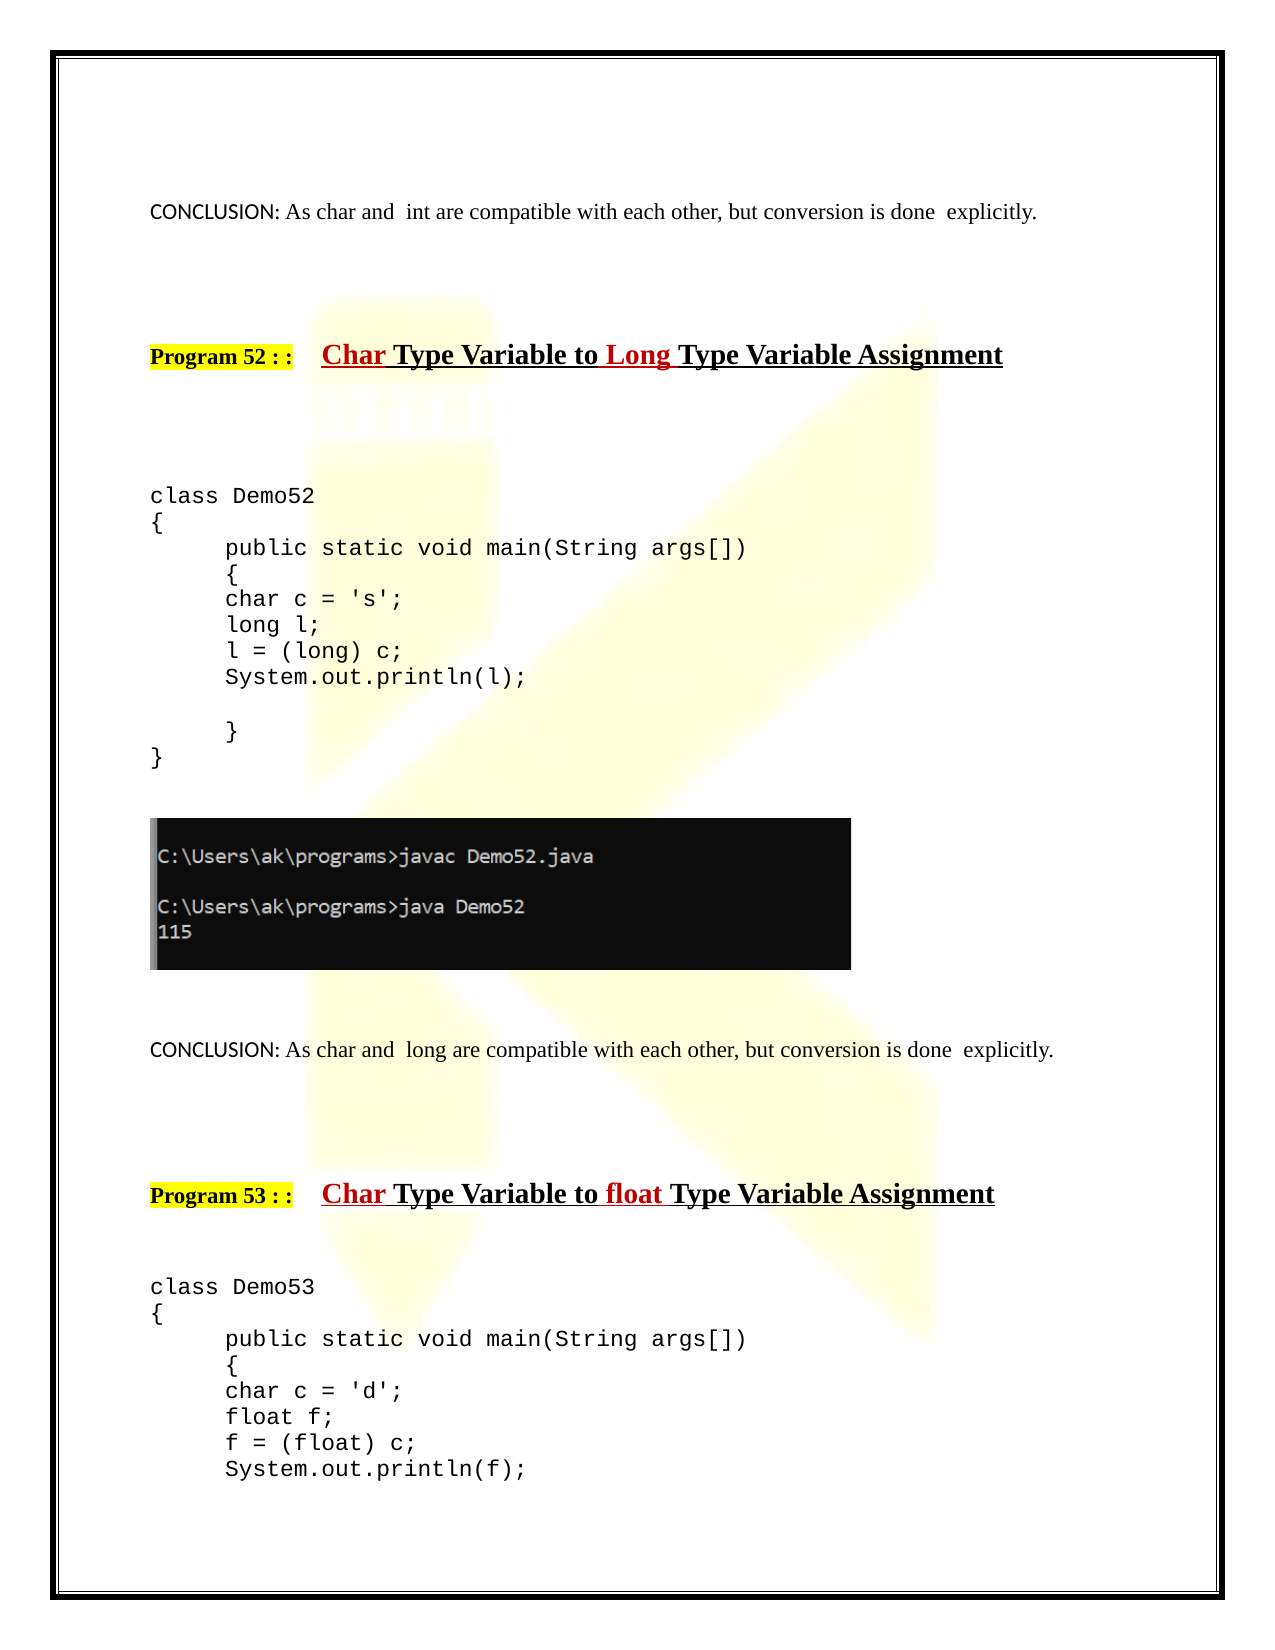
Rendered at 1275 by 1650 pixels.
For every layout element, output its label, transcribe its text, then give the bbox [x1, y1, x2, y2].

text public static void main(String args[]) [150, 536, 1125, 562]
text public static void main(String args[]) [150, 1327, 1125, 1353]
text Program 53 : : Char Type Variable to float Type Variable Assignment [150, 1176, 1125, 1209]
text System.out.println(f); [150, 1457, 1125, 1483]
text l = (long) c; [150, 640, 1125, 666]
text long l; [150, 614, 1125, 640]
text class Demo52 [150, 484, 1125, 510]
text Program 52 : : Char Type Variable to Long Type Variable Assignment [150, 337, 1125, 371]
text { [150, 562, 1125, 588]
text char c = 's'; [150, 588, 1125, 614]
text CONCLUSION: As char and long are compatible with each other, but conversion is done explicitly. [150, 1035, 1125, 1063]
picture [150, 818, 852, 970]
text f = (float) c; [150, 1431, 1125, 1457]
text } [150, 746, 1125, 771]
text { [150, 1301, 1125, 1327]
text { [150, 1353, 1125, 1379]
text float f; [150, 1405, 1125, 1431]
text class Demo53 [150, 1275, 1125, 1301]
text } [150, 719, 1125, 746]
text System.out.println(l); [150, 666, 1125, 692]
text char c = 'd'; [150, 1379, 1125, 1405]
text { [150, 510, 1125, 536]
text CONCLUSION: As char and int are compatible with each other, but conversion is done explicitly. [150, 197, 1125, 225]
